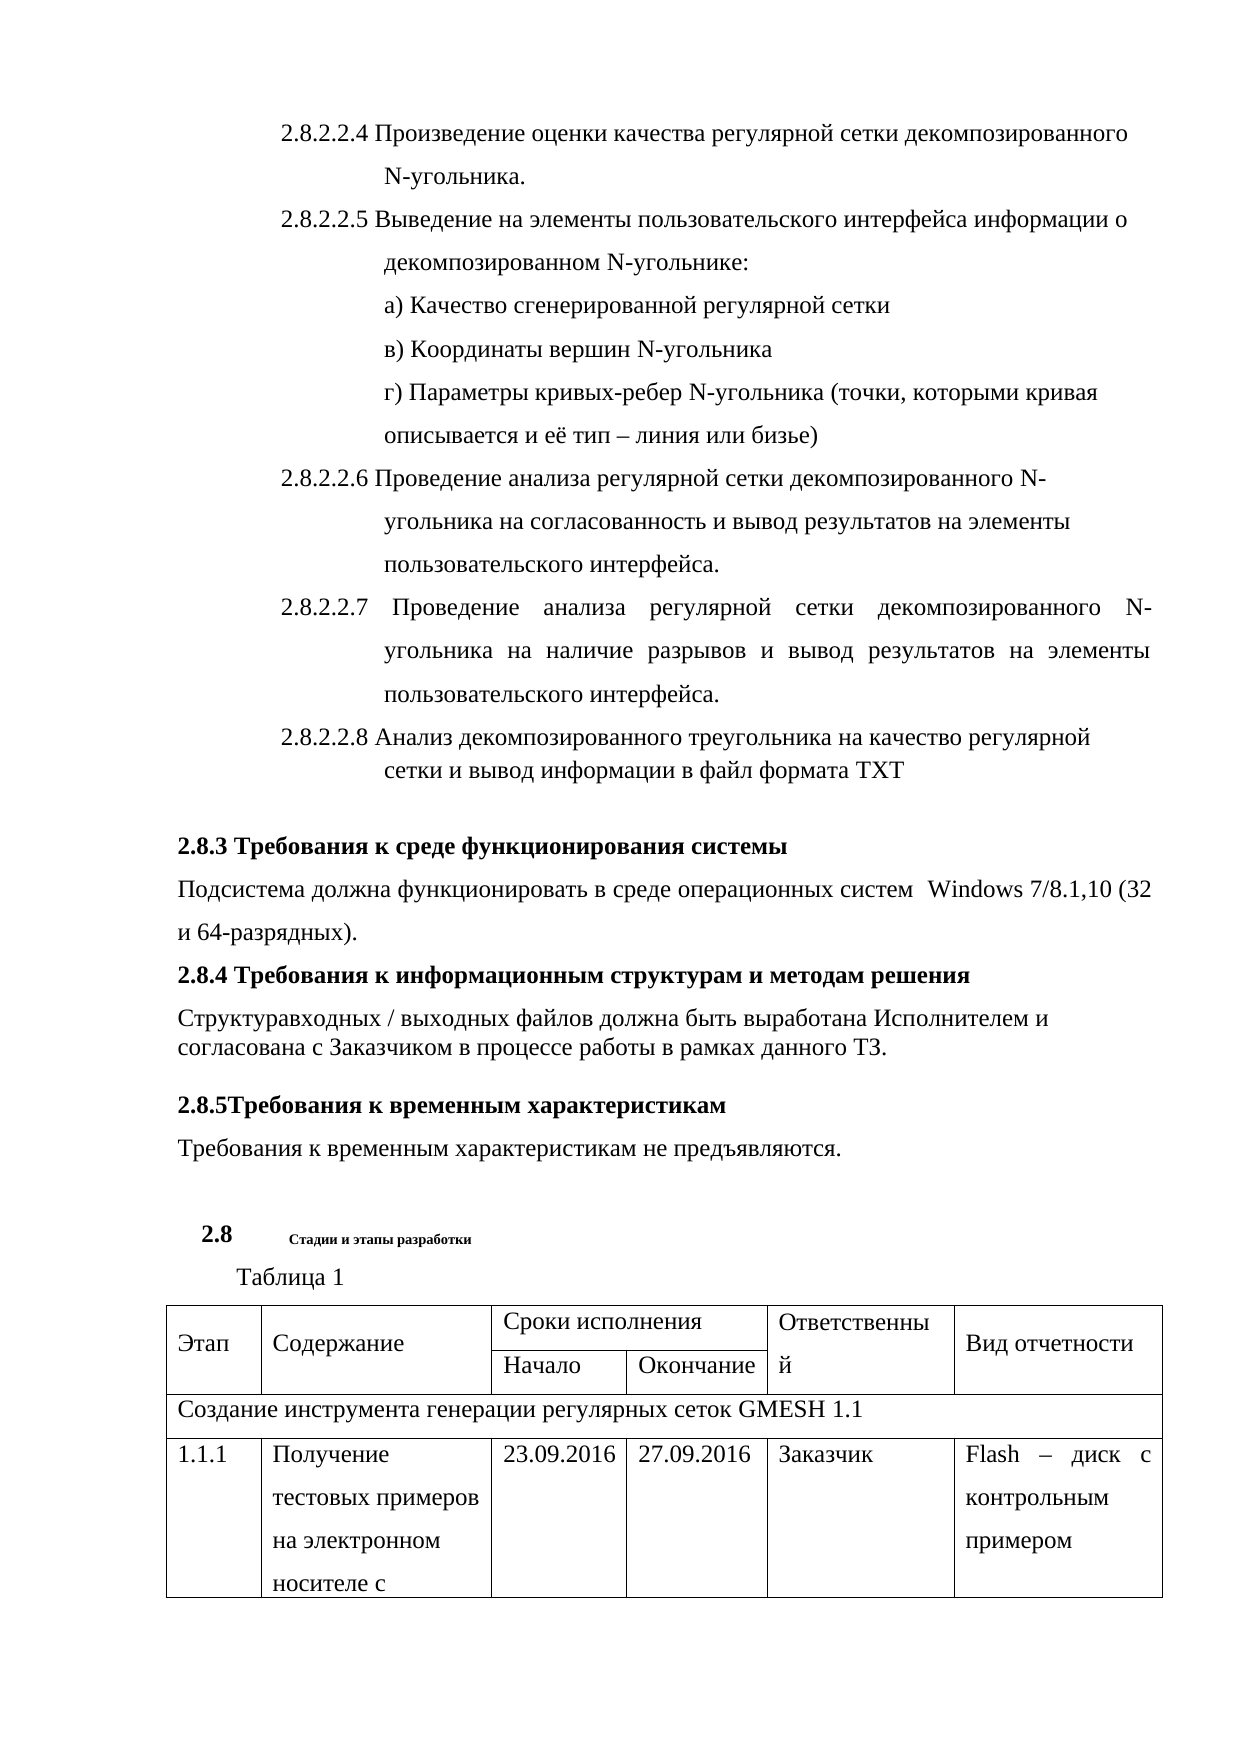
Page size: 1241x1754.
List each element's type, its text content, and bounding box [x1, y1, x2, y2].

text а) Качество сгенерированной регулярной сетки [281, 291, 1152, 319]
text 2.8.2.2.7 Проведение анализа регулярной сетки декомпозированного N-угольника на наличие разрывов и вывод результатов на элементы пользовательского интерфейса. [281, 592, 1152, 707]
table_header Содержание [262, 1306, 491, 1393]
table_cell Получение тестовых примеров на электронном носителе с описанием примеров. [262, 1439, 491, 1597]
table_header Ответственный [768, 1306, 954, 1393]
text 2.8.2.2.5 Выведение на элементы пользовательского интерфейса информации о декомпозированном N-угольнике: [281, 204, 1152, 276]
table_cell Flash – диск с контрольным примером [955, 1439, 1162, 1597]
text Таблица 1 [177, 1262, 1152, 1291]
text 2.8.2.2.4 Произведение оценки качества регулярной сетки декомпозированного N-угольника. [281, 118, 1152, 190]
table_cell 27.09.2016 [627, 1439, 767, 1597]
table_cell Начало [492, 1351, 626, 1393]
table_cell Заказчик [768, 1439, 954, 1597]
table_header Этап [167, 1306, 261, 1393]
text 2.8.2.2.6 Проведение анализа регулярной сетки декомпозированного N-угольника на согласованность и вывод результатов на элементы пользовательского интерфейса. [281, 463, 1152, 578]
table_cell Окончание [627, 1351, 767, 1393]
text 2.8.3 Требования к среде функционирования системы [177, 831, 1152, 860]
text Требования к временным характеристикам не предъявляются. [177, 1133, 1152, 1162]
text Структуравходных / выходных файлов должна быть выработана Исполнителем и согласована с Заказчиком в процессе работы в рамках данного ТЗ. [177, 1003, 1152, 1061]
table_cell 1.1.1 [167, 1439, 261, 1597]
table_header Вид отчетности [955, 1306, 1162, 1393]
table_header Сроки исполнения [492, 1306, 767, 1349]
text 2.8.2.2.8 Анализ декомпозированного треугольника на качество регулярной сетки и вывод информации в файл формата TXT [281, 722, 1152, 784]
text г) Параметры кривых-ребер N-угольника (точки, которыми кривая описывается и её тип – линия или бизье) [281, 377, 1152, 449]
subtitle Стадии и этапы разработки [201, 1219, 1152, 1248]
text Подсистема должна функционировать в среде операционных систем Windows 7/8.1,10 (32 и 64-разрядных). [177, 874, 1152, 946]
text в) Координаты вершин N-угольника [281, 334, 1152, 362]
table_cell Создание инструмента генерации регулярных сеток GMESH 1.1 [167, 1395, 1162, 1438]
table_cell 23.09.2016 [492, 1439, 626, 1597]
text 2.8.5Требования к временным характеристикам [177, 1090, 1152, 1118]
text 2.8.4 Требования к информационным структурам и методам решения [177, 960, 1152, 989]
